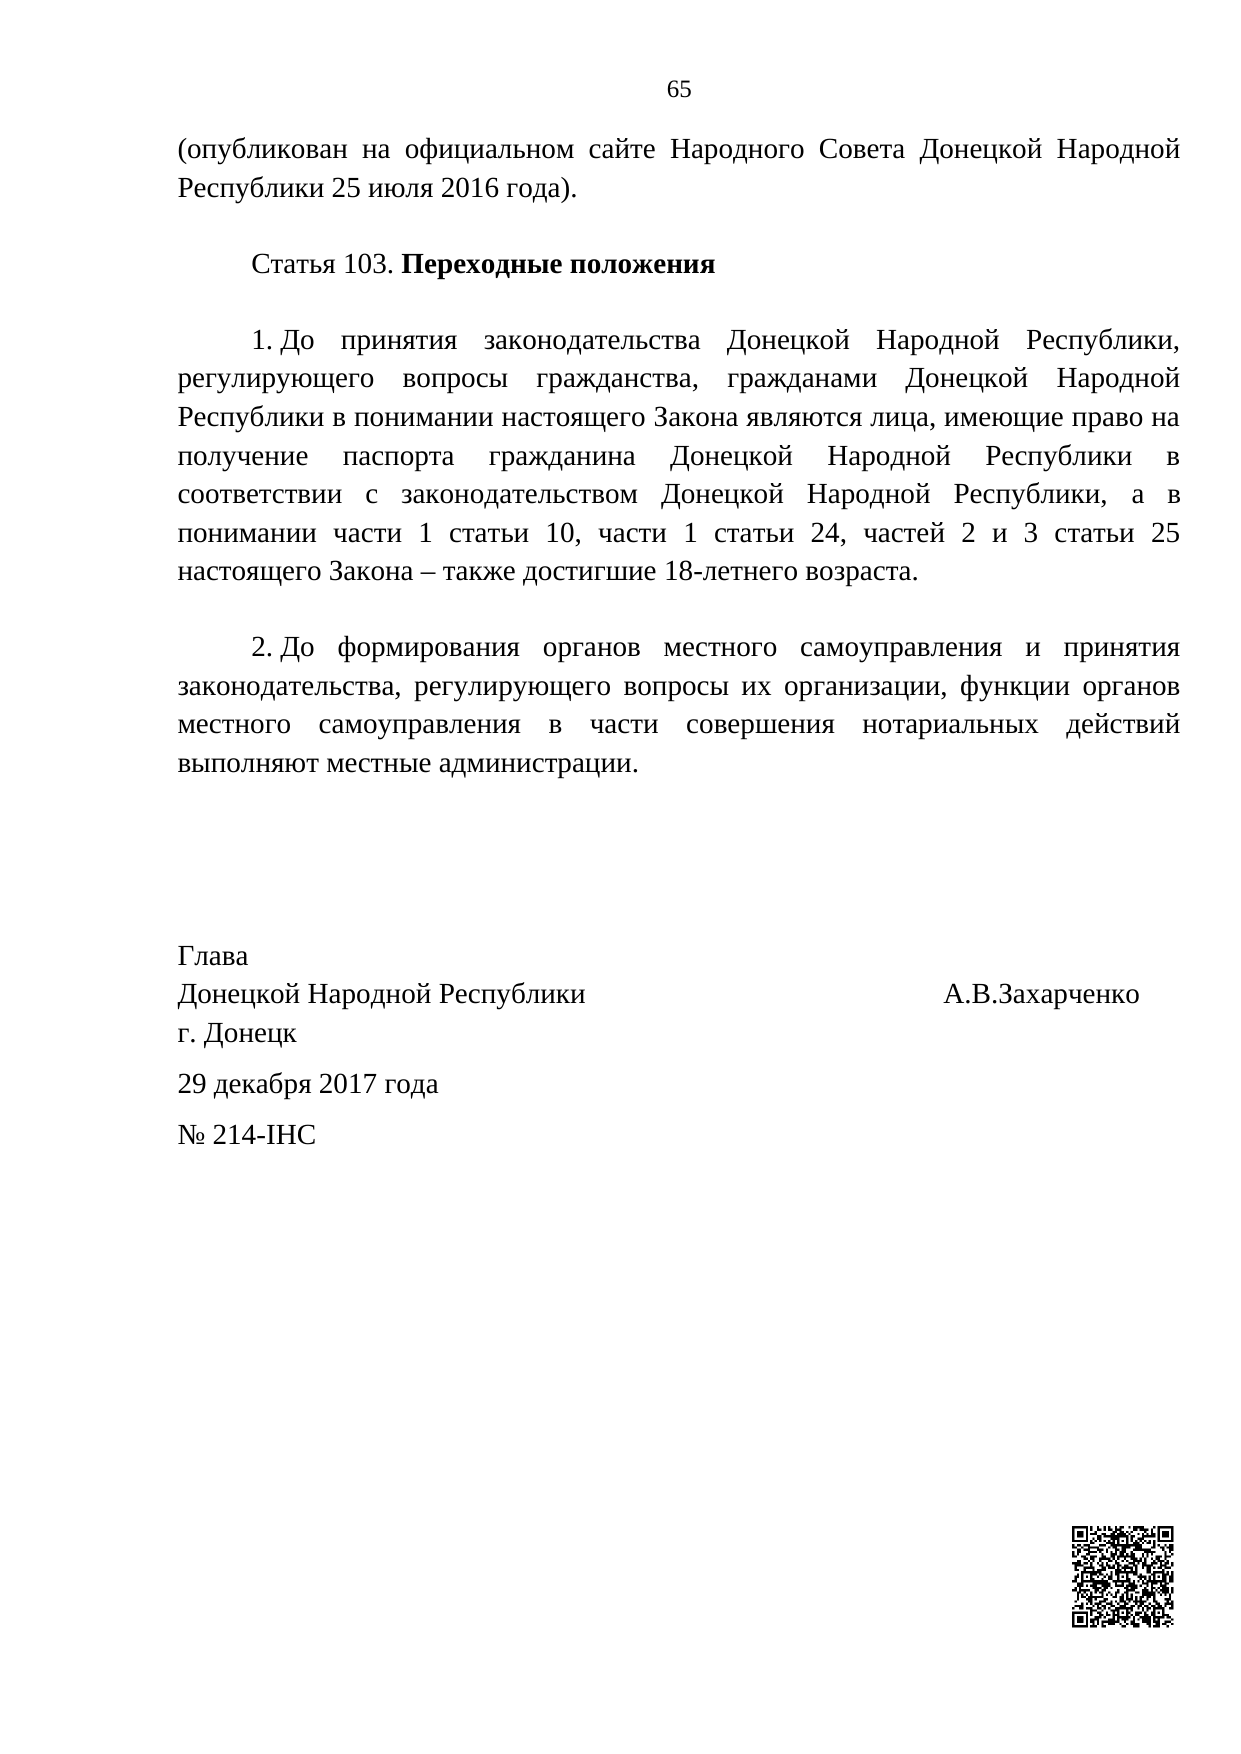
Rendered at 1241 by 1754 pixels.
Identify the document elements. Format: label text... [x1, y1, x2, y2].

text 2. До формирования органов местного самоуправления и принятия законодательства, регулирующего вопросы их организации, функции органов местного самоуправления в части совершения нотариальных действий выполняют местные администрации. [177, 629, 1181, 778]
text Глава [177, 938, 1211, 971]
text 29 декабря 2017 года [177, 1066, 1181, 1099]
text № 214-IНС [177, 1117, 1181, 1150]
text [177, 131, 1181, 203]
text Статья 103. Переходные положения [177, 246, 1181, 279]
picture [1063, 1517, 1182, 1636]
text 1. До принятия законодательства Донецкой Народной Республики, регулирующего вопросы гражданства, гражданами Донецкой Народной Республики в понимании настоящего Закона являются лица, имеющие право на получение паспорта гражданина Донецкой Народной Республики в соответствии с законодательством Донецкой Народной Республики, а в понимании части 1 статьи 10, части 1 статьи 24, частей 2 и 3 статьи 25 настоящего Закона – также достигшие 18-летнего возраста. [177, 322, 1181, 587]
text г. Донецк [177, 1015, 1211, 1048]
text Донецкой Народной Республики А.В.Захарченко [177, 976, 1181, 1010]
